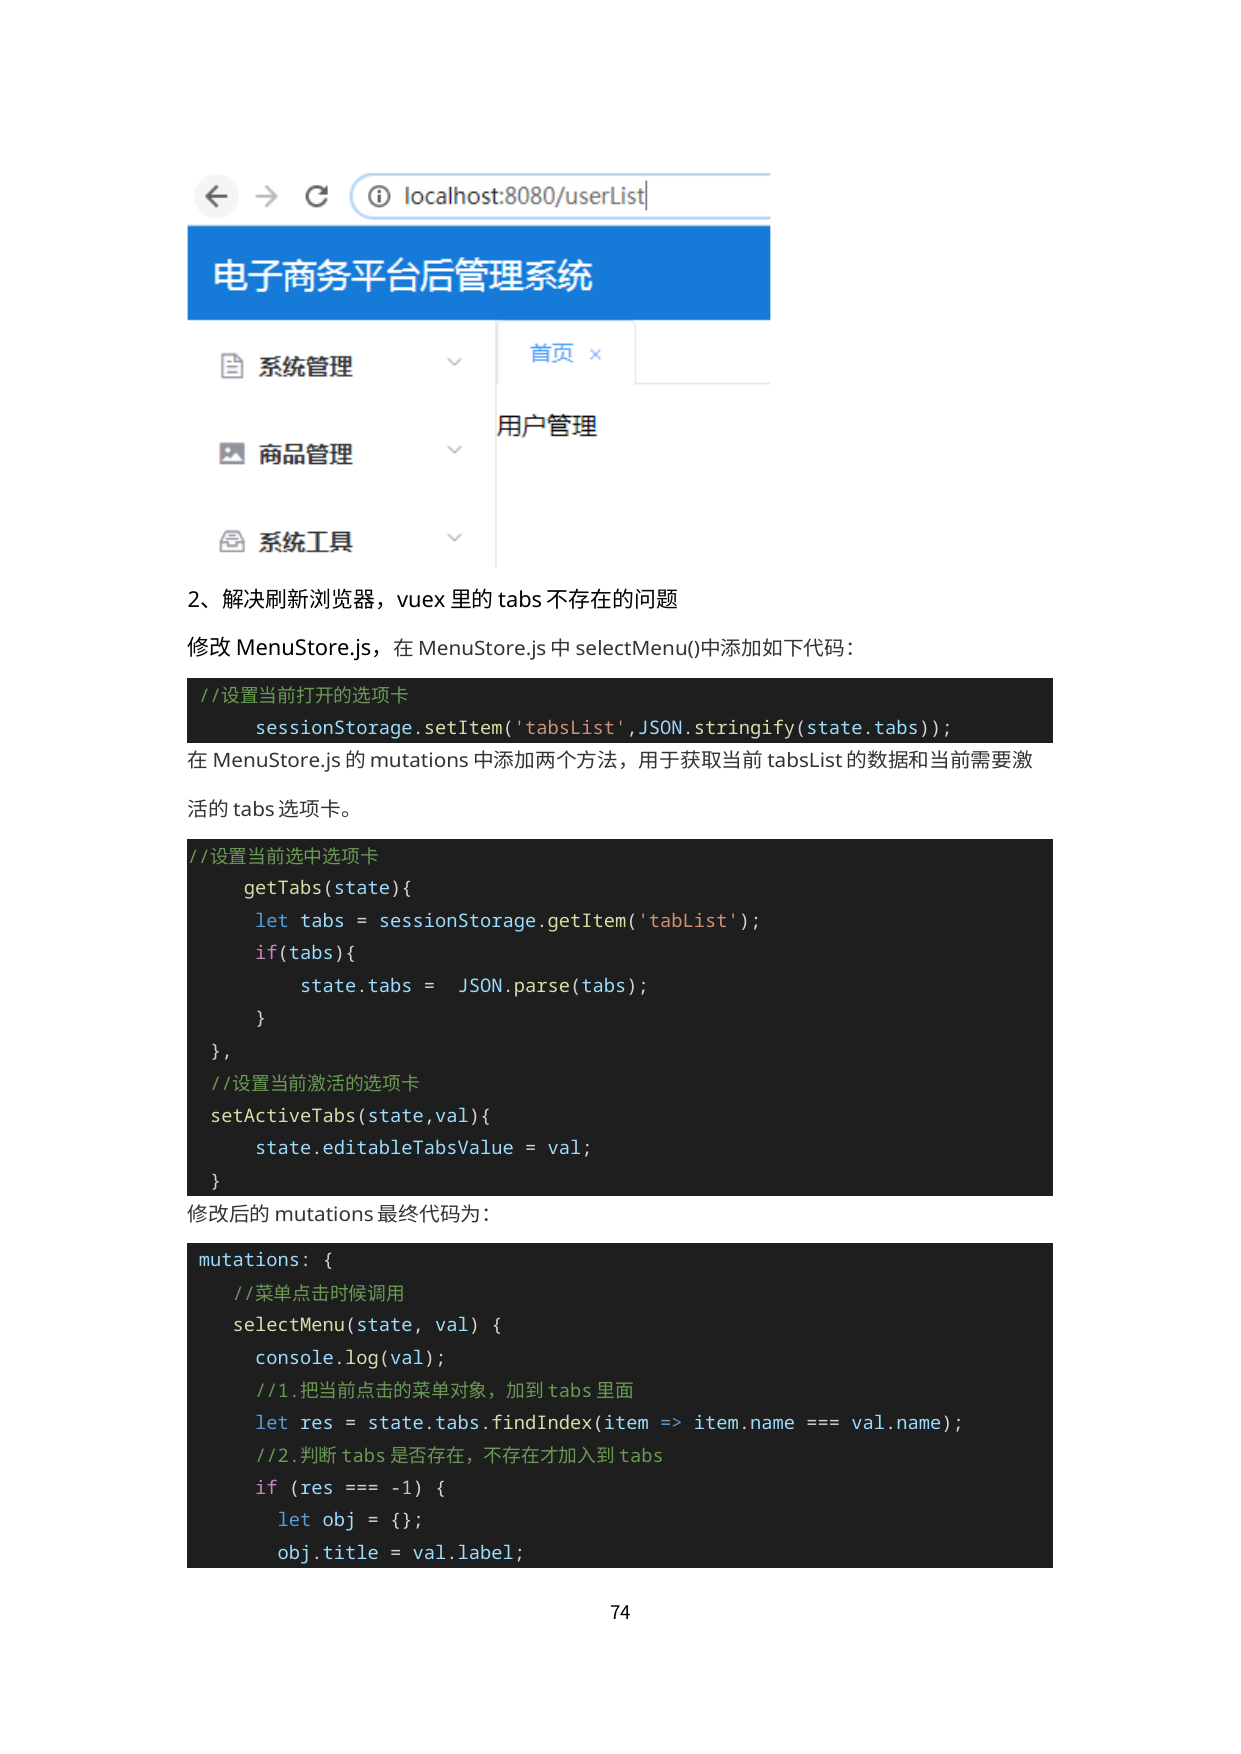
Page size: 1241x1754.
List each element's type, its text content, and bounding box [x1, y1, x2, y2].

text mutations: { [187, 1243, 1053, 1276]
text if (res === -1) { [187, 1471, 1053, 1503]
text let res = state.tabs.findIndex(item => item.name === val.name); [187, 1406, 1053, 1438]
text console.log(val); [187, 1341, 1053, 1373]
text sessionStorage.setItem('tabsList',JSON.stringify(state.tabs)); [187, 711, 1053, 743]
text state.editableTabsValue = val; [187, 1131, 1053, 1164]
text 在MenuStore.js的mutations中添加两个方法，用于获取当前tabsList的数据和当前需要激活的tabs选项卡。 [187, 743, 1053, 824]
text //设置当前选中选项卡 [187, 839, 1053, 871]
text //菜单点击时候调用 [187, 1276, 1053, 1308]
text //设置当前打开的选项卡 [187, 678, 1053, 711]
text 修改MenuStore.js，在MenuStore.js中 selectMenu()中添加如下代码： [187, 630, 1053, 662]
text } [187, 1001, 1053, 1034]
text //1.把当前点击的菜单对象，加到tabs里面 [187, 1373, 1053, 1406]
text setActiveTabs(state,val){ [187, 1099, 1053, 1131]
picture [187, 173, 771, 568]
text } [187, 1164, 1053, 1196]
text //设置当前激活的选项卡 [187, 1066, 1053, 1099]
text let tabs = sessionStorage.getItem('tabList'); [187, 904, 1053, 936]
text //2.判断tabs是否存在，不存在才加入到tabs [187, 1438, 1053, 1471]
text 修改后的mutations最终代码为： [187, 1196, 1053, 1229]
text let obj = {}; [187, 1503, 1053, 1536]
text state.tabs = JSON.parse(tabs); [187, 969, 1053, 1001]
text 2、解决刷新浏览器，vuex里的tabs不存在的问题 [187, 581, 1053, 614]
text obj.title = val.label; [187, 1536, 1053, 1568]
text getTabs(state){ [187, 871, 1053, 904]
text selectMenu(state, val) { [187, 1308, 1053, 1341]
text }, [187, 1034, 1053, 1066]
text if(tabs){ [187, 936, 1053, 969]
